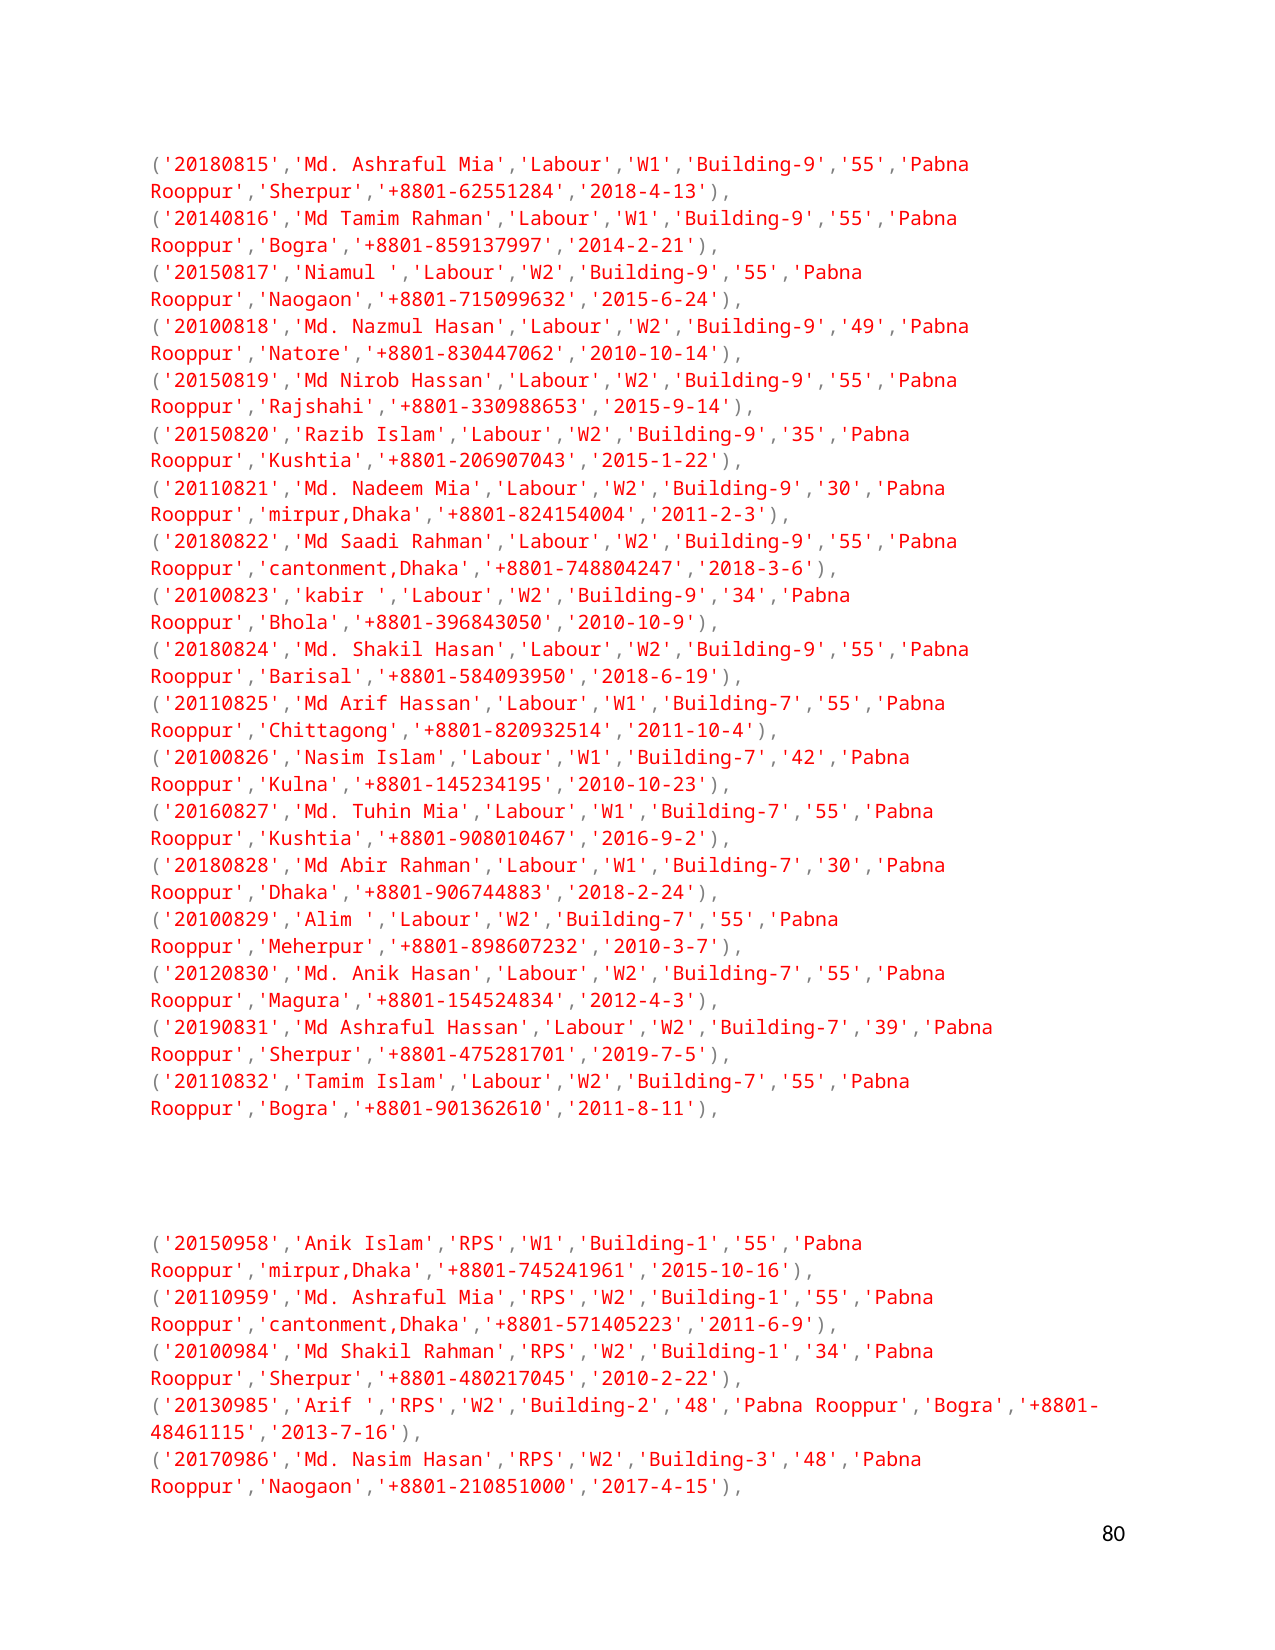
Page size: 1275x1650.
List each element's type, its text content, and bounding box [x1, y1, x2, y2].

text ('20150958','Anik Islam','RPS','W1','Building-1','55','Pabna Rooppur','mirpur,Dhaka','+8801-745241961','2015-10-16'), [815, 1229, 1125, 1283]
text ('20160827','Md. Tuhin Mia','Labour','W1','Building-7','55','Pabna Rooppur','Kushtia','+8801-908010467','2016-9-2'), [150, 797, 1125, 851]
text ('20100823','kabir ','Labour','W2','Building-9','34','Pabna Rooppur','Bhola','+8801-396843050','2010-10-9'), [720, 582, 1125, 636]
text ('20100826','Nasim Islam','Labour','W1','Building-7','42','Pabna Rooppur','Kulna','+8801-145234195','2010-10-23'), [150, 743, 1125, 797]
text ('20120830','Md. Anik Hasan','Labour','W2','Building-7','55','Pabna Rooppur','Magura','+8801-154524834','2012-4-3'), [720, 959, 1125, 1013]
text ('20130985','Arif ','RPS','W2','Building-2','48','Pabna Rooppur','Bogra','+8801-48461115','2013-7-16'), [423, 1391, 1125, 1445]
text ('20150820','Razib Islam','Labour','W2','Building-9','35','Pabna Rooppur','Kushtia','+8801-206907043','2015-1-22'), [744, 420, 1125, 474]
text ('20110821','Md. Nadeem Mia','Labour','W2','Building-9','30','Pabna Rooppur','mirpur,Dhaka','+8801-824154004','2011-2-3'), [791, 474, 1125, 528]
text ('20180822','Md Saadi Rahman','Labour','W2','Building-9','55','Pabna Rooppur','cantonment,Dhaka','+8801-748804247','2018-3-6'), [839, 528, 1125, 582]
text ('20110959','Md. Ashraful Mia','RPS','W2','Building-1','55','Pabna Rooppur','cantonment,Dhaka','+8801-571405223','2011-6-9'), [839, 1283, 1125, 1337]
text ('20170986','Md. Nasim Hasan','RPS','W2','Building-3','48','Pabna Rooppur','Naogaon','+8801-210851000','2017-4-15'), [744, 1445, 1125, 1499]
text ('20150819','Md Nirob Hassan','Labour','W2','Building-9','55','Pabna Rooppur','Rajshahi','+8801-330988653','2015-9-14'), [756, 366, 1125, 420]
text ('20100818','Md. Nazmul Hasan','Labour','W2','Building-9','49','Pabna Rooppur','Natore','+8801-830447062','2010-10-14'), [744, 312, 1125, 366]
text ('20100829','Alim ','Labour','W2','Building-7','55','Pabna Rooppur','Meherpur','+8801-898607232','2010-3-7'), [150, 905, 1125, 959]
text ('20190831','Md Ashraful Hassan','Labour','W2','Building-7','39','Pabna Rooppur','Sherpur','+8801-475281701','2019-7-5'), [732, 1013, 1125, 1067]
text ('20110832','Tamim Islam','Labour','W2','Building-7','55','Pabna Rooppur','Bogra','+8801-901362610','2011-8-11'), [720, 1067, 1125, 1121]
text ('20140816','Md Tamim Rahman','Labour','W1','Building-9','55','Pabna Rooppur','Bogra','+8801-859137997','2014-2-21'), [720, 204, 1125, 258]
text ('20180815','Md. Ashraful Mia','Labour','W1','Building-9','55','Pabna Rooppur','Sherpur','+8801-62551284','2018-4-13'), [732, 150, 1125, 204]
text ('20180828','Md Abir Rahman','Labour','W1','Building-7','30','Pabna Rooppur','Dhaka','+8801-906744883','2018-2-24'), [150, 851, 1125, 905]
text ('20100984','Md Shakil Rahman','RPS','W2','Building-1','34','Pabna Rooppur','Sherpur','+8801-480217045','2010-2-22'), [744, 1337, 1125, 1391]
text ('20110825','Md Arif Hassan','Labour','W1','Building-7','55','Pabna Rooppur','Chittagong','+8801-820932514','2011-10-4'), [150, 689, 1125, 743]
text ('20180824','Md. Shakil Hasan','Labour','W2','Building-9','55','Pabna Rooppur','Barisal','+8801-584093950','2018-6-19'), [744, 636, 1125, 689]
text ('20150817','Niamul ','Labour','W2','Building-9','55','Pabna Rooppur','Naogaon','+8801-715099632','2015-6-24'), [744, 258, 1125, 312]
